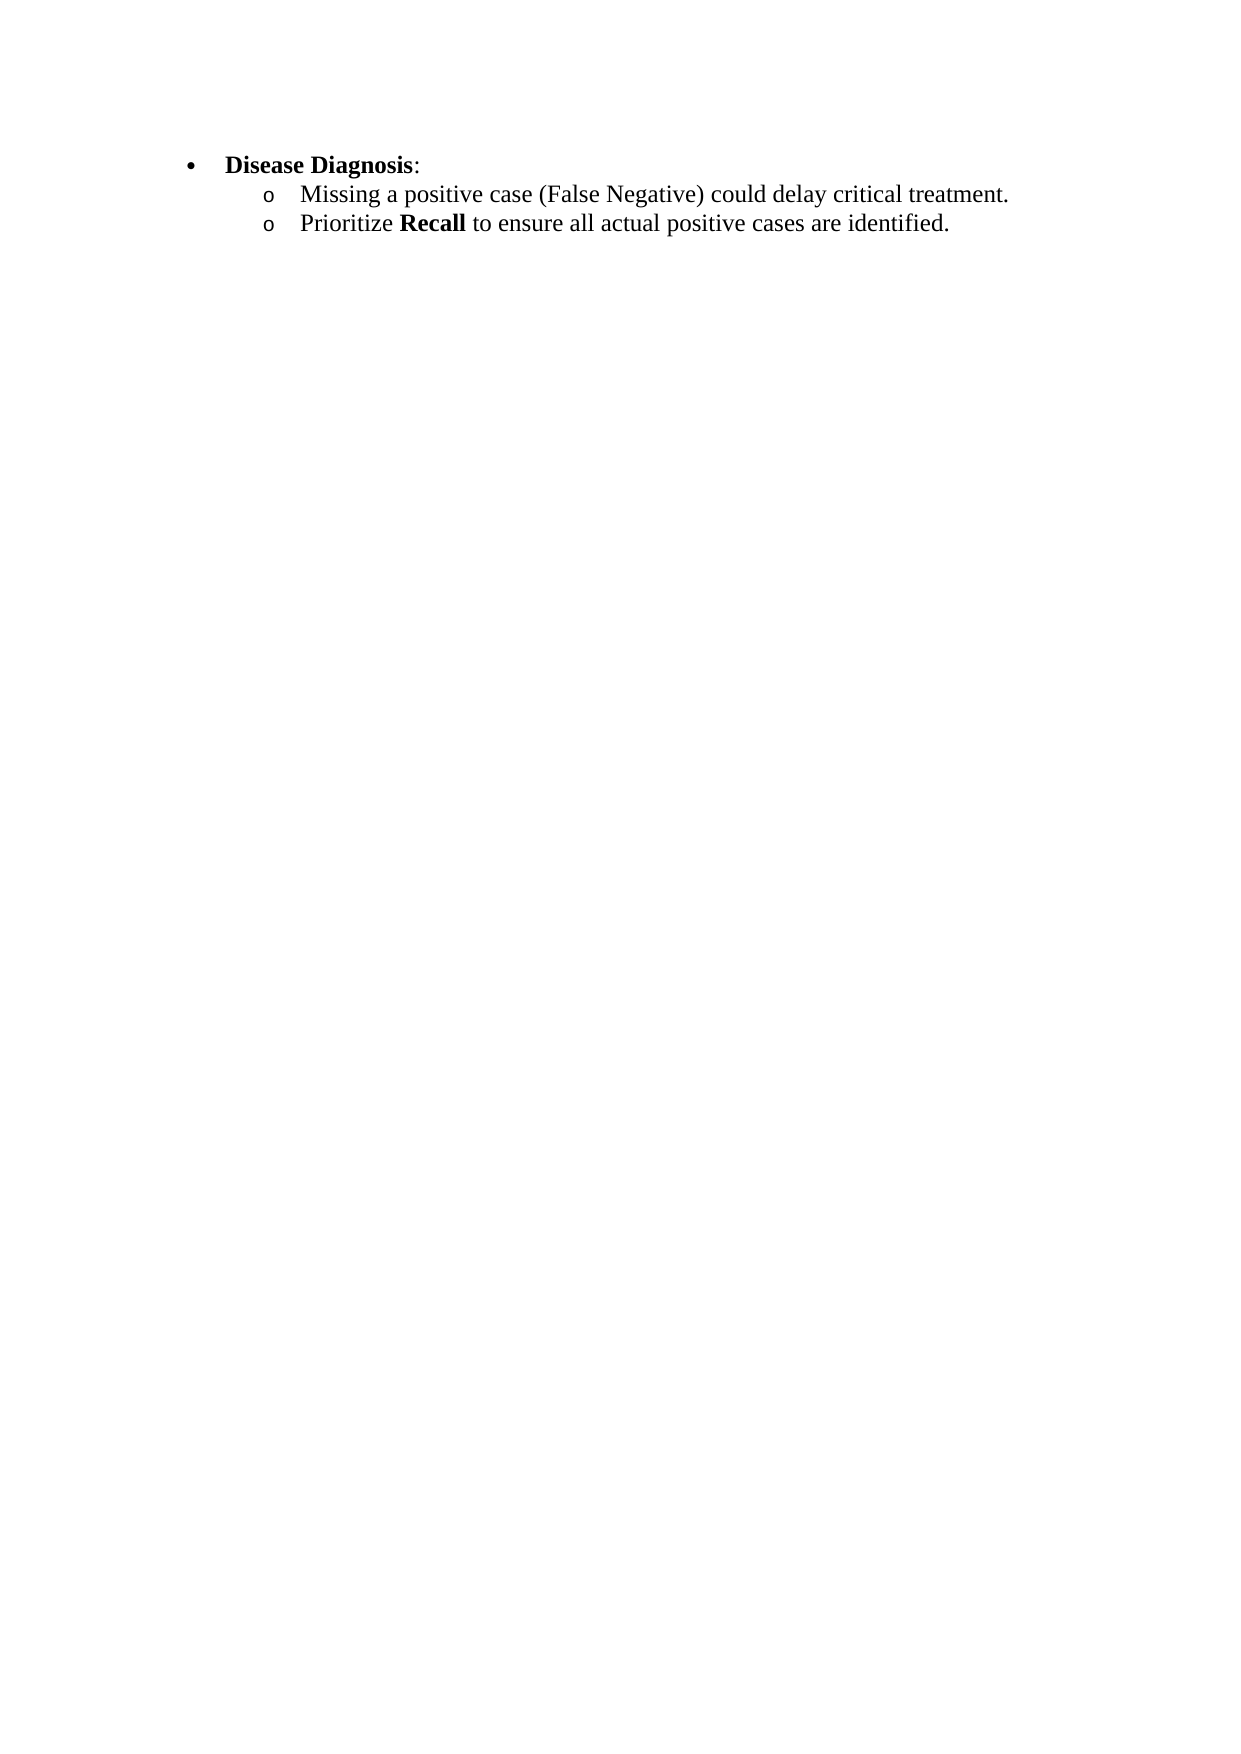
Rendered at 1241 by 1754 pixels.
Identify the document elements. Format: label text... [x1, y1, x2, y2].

list Disease Diagnosis: [187, 150, 1090, 179]
list Missing a positive case (False Negative) could delay critical treatment. [262, 179, 1090, 208]
list Prioritize Recall to ensure all actual positive cases are identified. [262, 208, 1090, 238]
